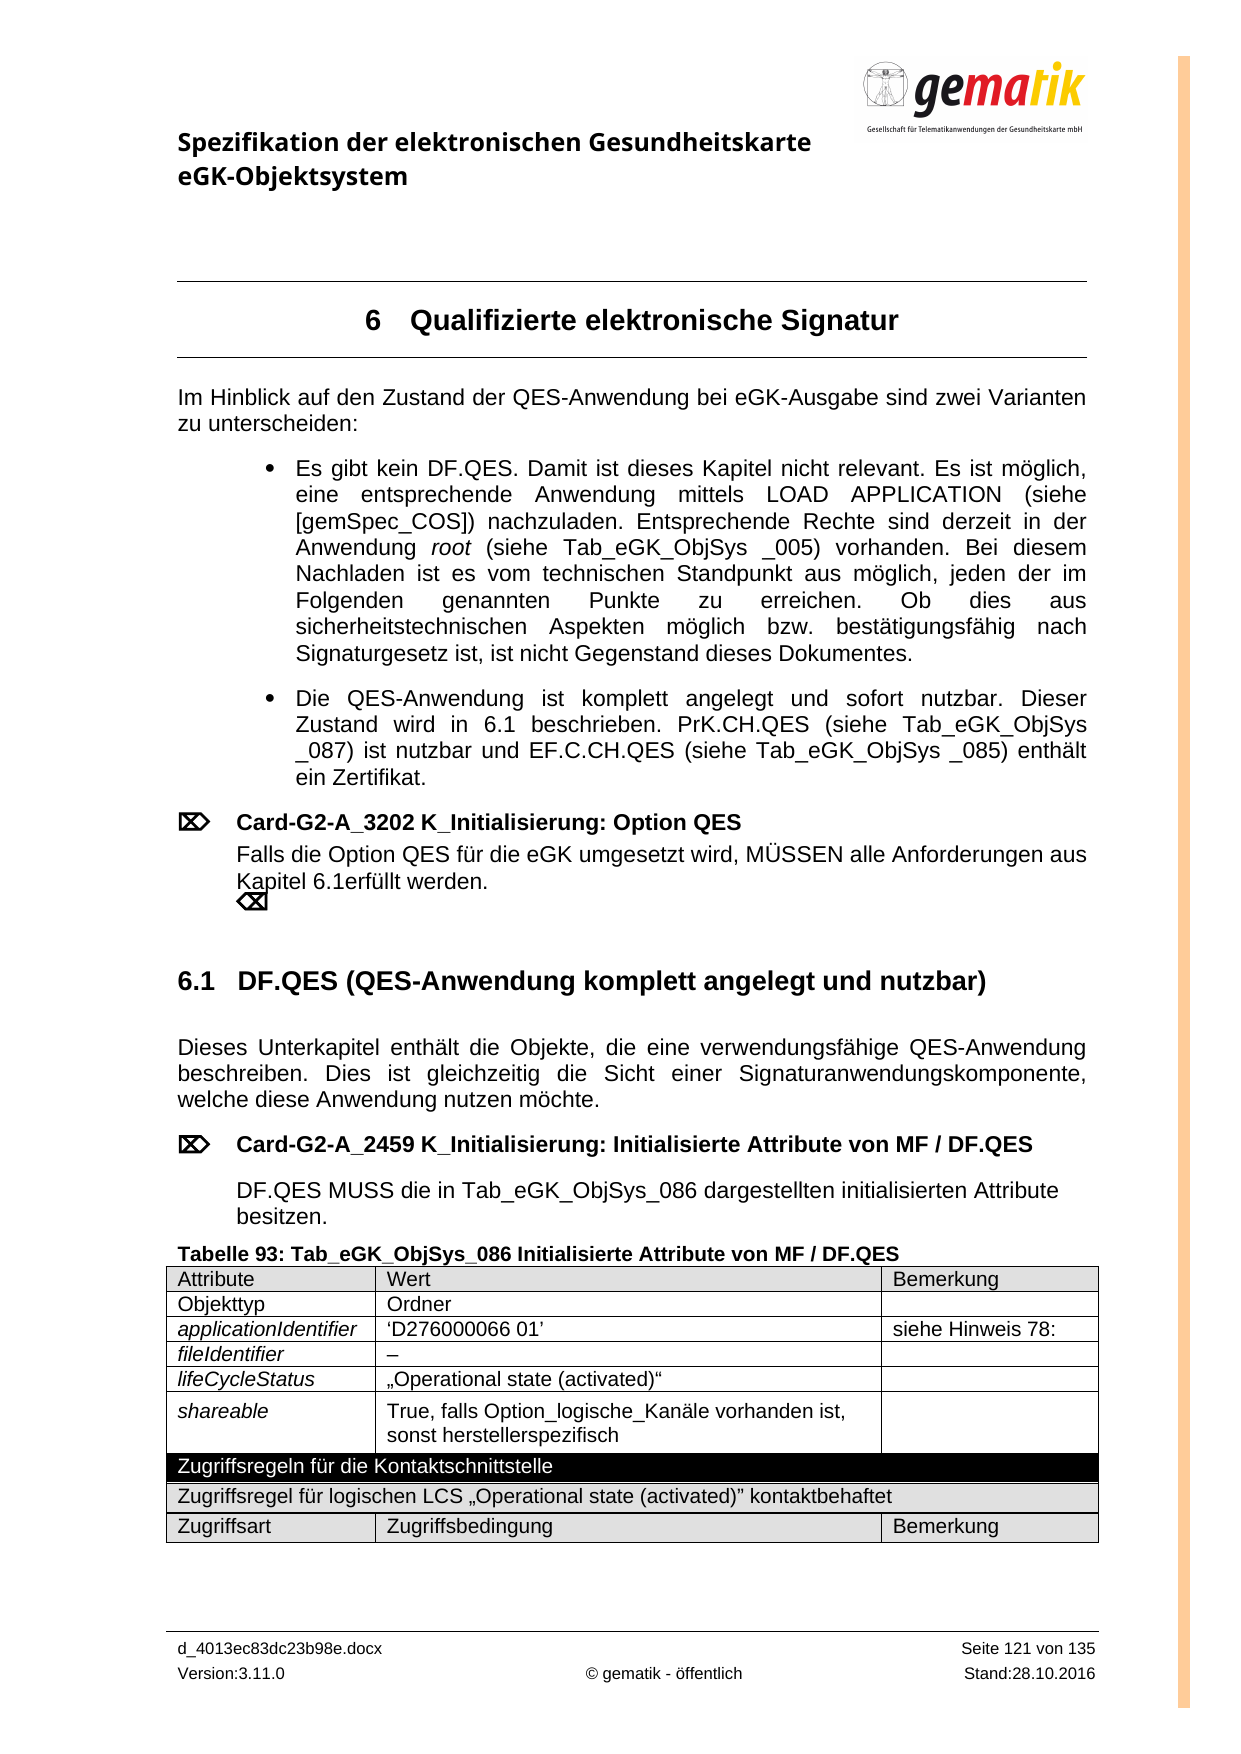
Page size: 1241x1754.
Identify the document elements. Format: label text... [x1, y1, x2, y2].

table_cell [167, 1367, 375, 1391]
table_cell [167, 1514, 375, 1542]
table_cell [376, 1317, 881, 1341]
text Card-G2-A_3202 K_Initialisierung: Option QES [177, 809, 1087, 835]
text Es gibt kein DF.QES. Damit ist dieses Kapitel nicht relevant. Es ist möglich, eine entsprechende Anwendung mittels LOAD APPLICATION (siehe [gemSpec_COS]) nachzuladen. Entsprechende Rechte sind derzeit in der Anwendung root (siehe Tab_eGK_ObjSys _005) vorhanden. Bei diesem Nachladen ist es vom technischen Standpunkt aus möglich, jeden der im Folgenden genannten Punkte zu erreichen. Ob dies aus sicherheitstechnischen Aspekten möglich bzw. bestätigungsfähig nach Signaturgesetz ist, ist nicht Gegenstand dieses Dokumentes. [266, 455, 1087, 666]
subtitle Qualifizierte elektronische Signatur [177, 282, 1087, 357]
text Die QES-Anwendung ist komplett angelegt und sofort nutzbar. Dieser Zustand wird in 6.1 beschrieben. PrK.CH.QES (siehe Tab_eGK_ObjSys _087) ist nutzbar und EF.C.CH.QES (siehe Tab_eGK_ObjSys _085) enthält ein Zertifikat. [266, 684, 1087, 790]
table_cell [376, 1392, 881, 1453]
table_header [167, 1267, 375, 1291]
text Card-G2-A_2459 K_Initialisierung: Initialisierte Attribute von MF / DF.QES [177, 1131, 1087, 1158]
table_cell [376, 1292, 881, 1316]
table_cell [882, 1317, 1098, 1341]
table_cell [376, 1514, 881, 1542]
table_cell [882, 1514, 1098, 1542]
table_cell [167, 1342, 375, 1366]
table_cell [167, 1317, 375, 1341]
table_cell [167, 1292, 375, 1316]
text DF.QES MUSS die in Tab_eGK_ObjSys_086 dargestellten initialisierten Attribute besitzen. [236, 1177, 1087, 1229]
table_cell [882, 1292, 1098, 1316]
list Falls die Option QES für die eGK umgesetzt wird, MÜSSEN alle Anforderungen aus Kapitel 6.1erfüllt werden. [236, 841, 1087, 894]
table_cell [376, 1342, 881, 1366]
text Dieses Unterkapitel enthält die Objekte, die eine verwendungsfähige QES-Anwendung beschreiben. Dies ist gleichzeitig die Sicht einer Signaturanwendungskomponente, welche diese Anwendung nutzen möchte. [177, 1034, 1087, 1113]
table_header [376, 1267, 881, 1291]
text Tabelle 93: Tab_eGK_ObjSys_086 Initialisierte Attribute von MF / DF.QES [177, 1242, 1087, 1266]
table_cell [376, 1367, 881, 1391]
picture [854, 56, 1088, 143]
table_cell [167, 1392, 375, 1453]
subtitle DF.QES (QES-Anwendung komplett angelegt und nutzbar) [177, 965, 1087, 996]
text Im Hinblick auf den Zustand der QES-Anwendung bei eGK-Ausgabe sind zwei Varianten zu unterscheiden: [177, 383, 1087, 436]
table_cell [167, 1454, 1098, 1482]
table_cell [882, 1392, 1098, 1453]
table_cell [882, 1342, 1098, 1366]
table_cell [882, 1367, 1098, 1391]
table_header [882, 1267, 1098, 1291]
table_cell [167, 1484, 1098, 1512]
